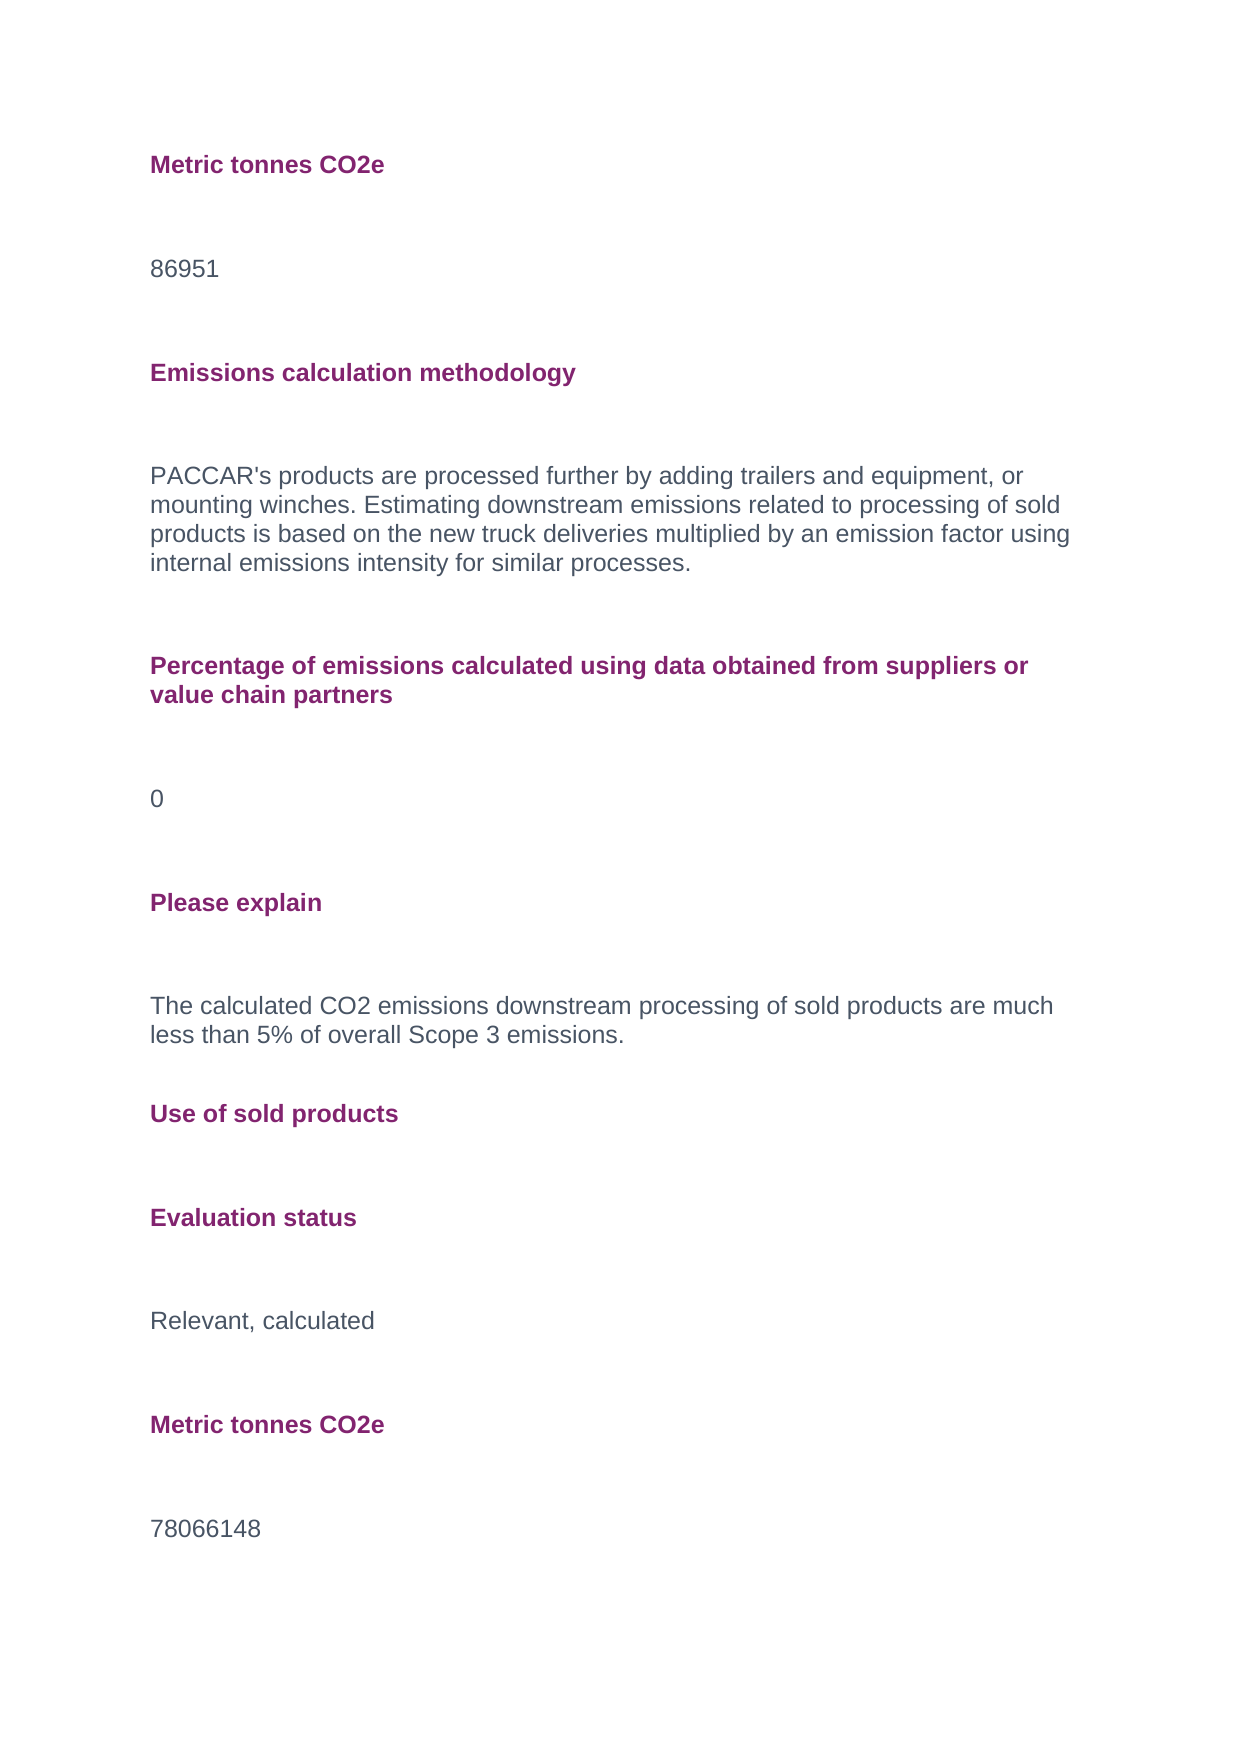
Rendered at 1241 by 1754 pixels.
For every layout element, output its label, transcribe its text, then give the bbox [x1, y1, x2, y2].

subtitle Metric tonnes CO2e [150, 150, 1090, 179]
text Relevant, calculated [150, 1306, 1090, 1335]
subtitle Emissions calculation methodology [150, 357, 1090, 386]
subtitle Use of sold products [150, 1099, 1090, 1127]
subtitle Metric tonnes CO2e [150, 1410, 1090, 1439]
text 0 [150, 784, 1090, 812]
text PACCAR's products are processed further by adding trailers and equipment, or mounting winches. Estimating downstream emissions related to processing of sold products is based on the new truck deliveries multiplied by an emission factor using internal emissions intensity for similar processes. [150, 461, 1090, 576]
text 86951 [150, 254, 1090, 282]
subtitle Evaluation status [150, 1202, 1090, 1231]
subtitle Percentage of emissions calculated using data obtained from suppliers or value chain partners [150, 651, 1090, 709]
text The calculated CO2 emissions downstream processing of sold products are much less than 5% of overall Scope 3 emissions. [150, 991, 1090, 1049]
text 78066148 [150, 1514, 1090, 1542]
subtitle Please explain [150, 887, 1090, 916]
